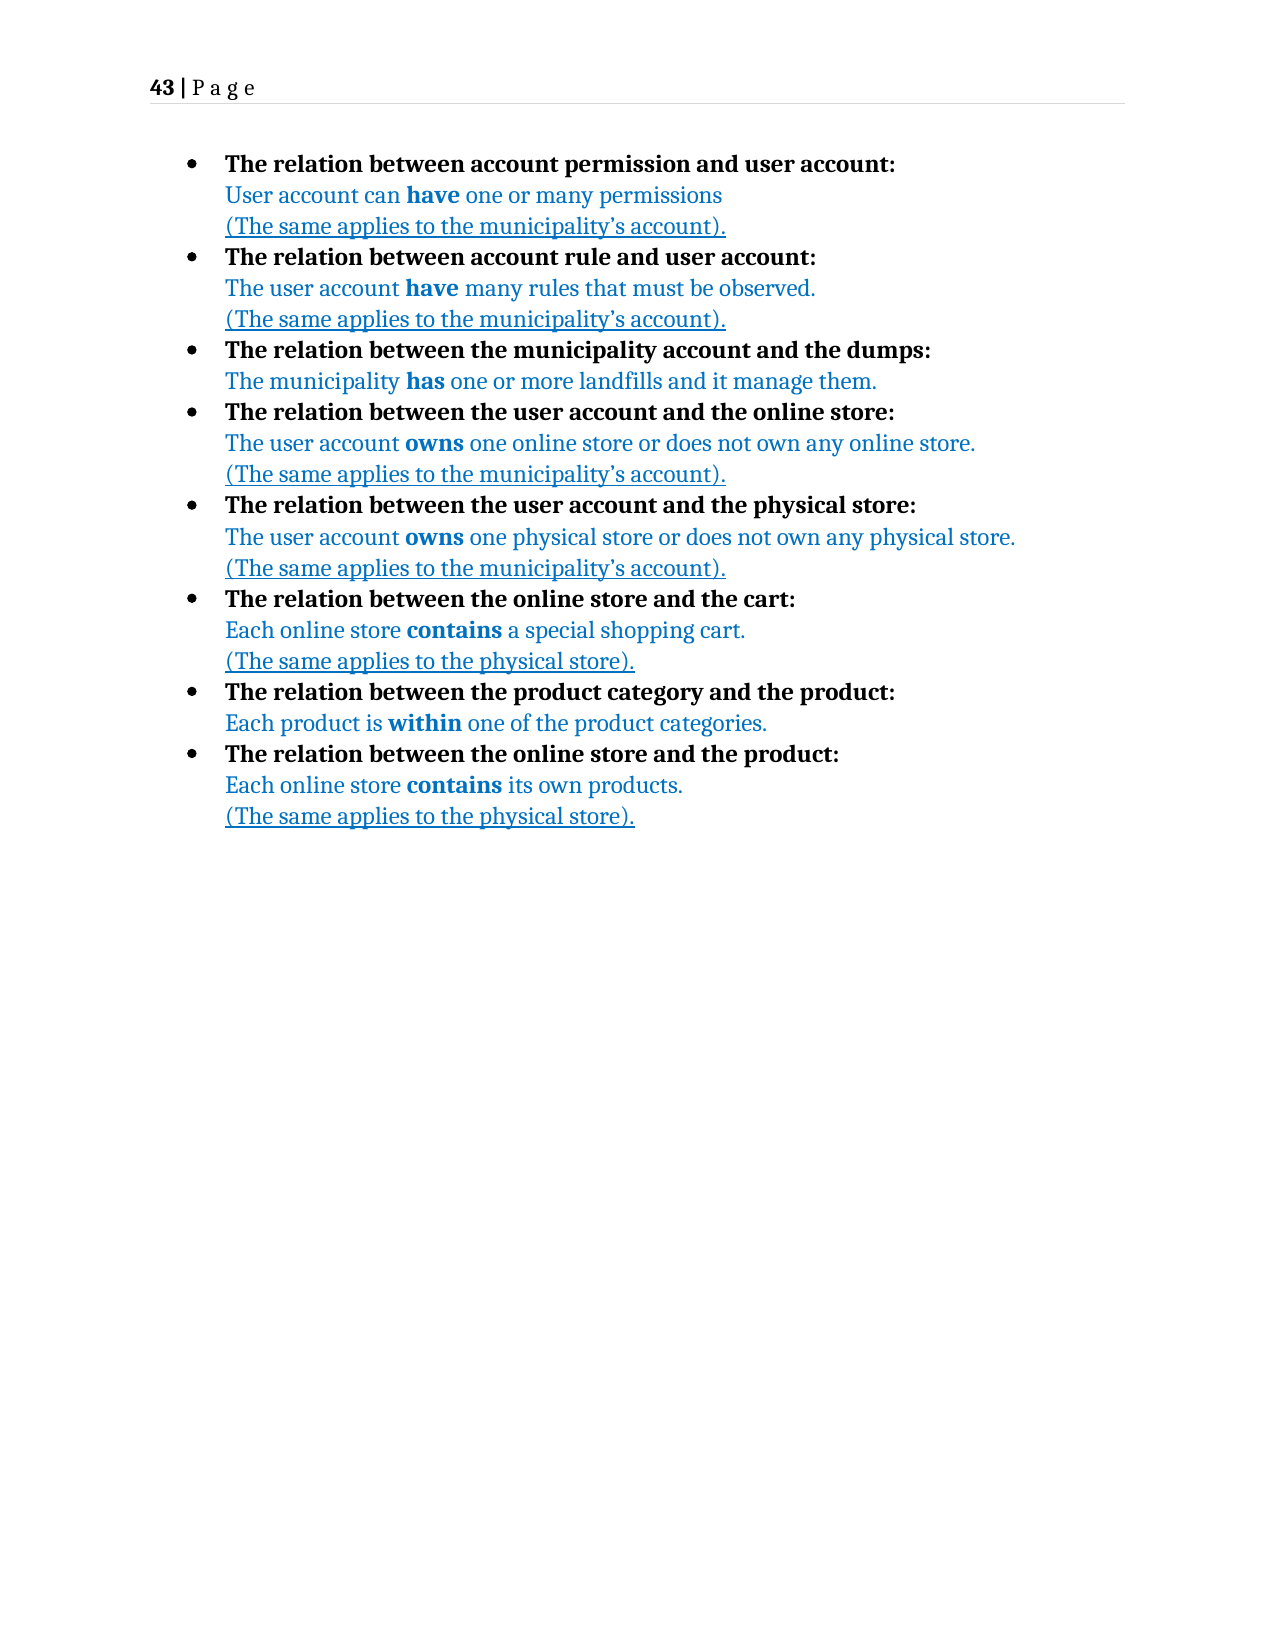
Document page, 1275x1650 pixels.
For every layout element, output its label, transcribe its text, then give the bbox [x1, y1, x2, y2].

list (The same applies to the municipality’s account). [225, 305, 1125, 334]
list The relation between the product category and the product: [187, 678, 1125, 706]
list Each product is within one of the product categories. [225, 709, 1125, 737]
list (The same applies to the physical store). [225, 802, 1125, 831]
list The user account owns one physical store or does not own any physical store. [225, 522, 1125, 551]
list The relation between the municipality account and the dumps: [187, 336, 1125, 365]
list (The same applies to the physical store). [225, 647, 1125, 675]
list Each online store contains a special shopping cart. [225, 616, 1125, 644]
list The relation between account permission and user account: [187, 150, 1125, 179]
list The user account owns one online store or does not own any online store. [225, 429, 1125, 458]
list The relation between the user account and the physical store: [187, 491, 1125, 520]
list The relation between the online store and the product: [187, 740, 1125, 768]
list The relation between the online store and the cart: [187, 584, 1125, 613]
list (The same applies to the municipality’s account). [225, 553, 1125, 582]
list The user account have many rules that must be observed. [225, 274, 1125, 303]
list The relation between the user account and the online store: [187, 398, 1125, 427]
list The municipality has one or more landfills and it manage them. [225, 367, 1125, 396]
list User account can have one or many permissions [225, 181, 1125, 210]
list (The same applies to the municipality’s account). [225, 212, 1125, 241]
list Each online store contains its own products. [225, 771, 1125, 799]
list (The same applies to the municipality’s account). [225, 460, 1125, 489]
list The relation between account rule and user account: [187, 243, 1125, 272]
